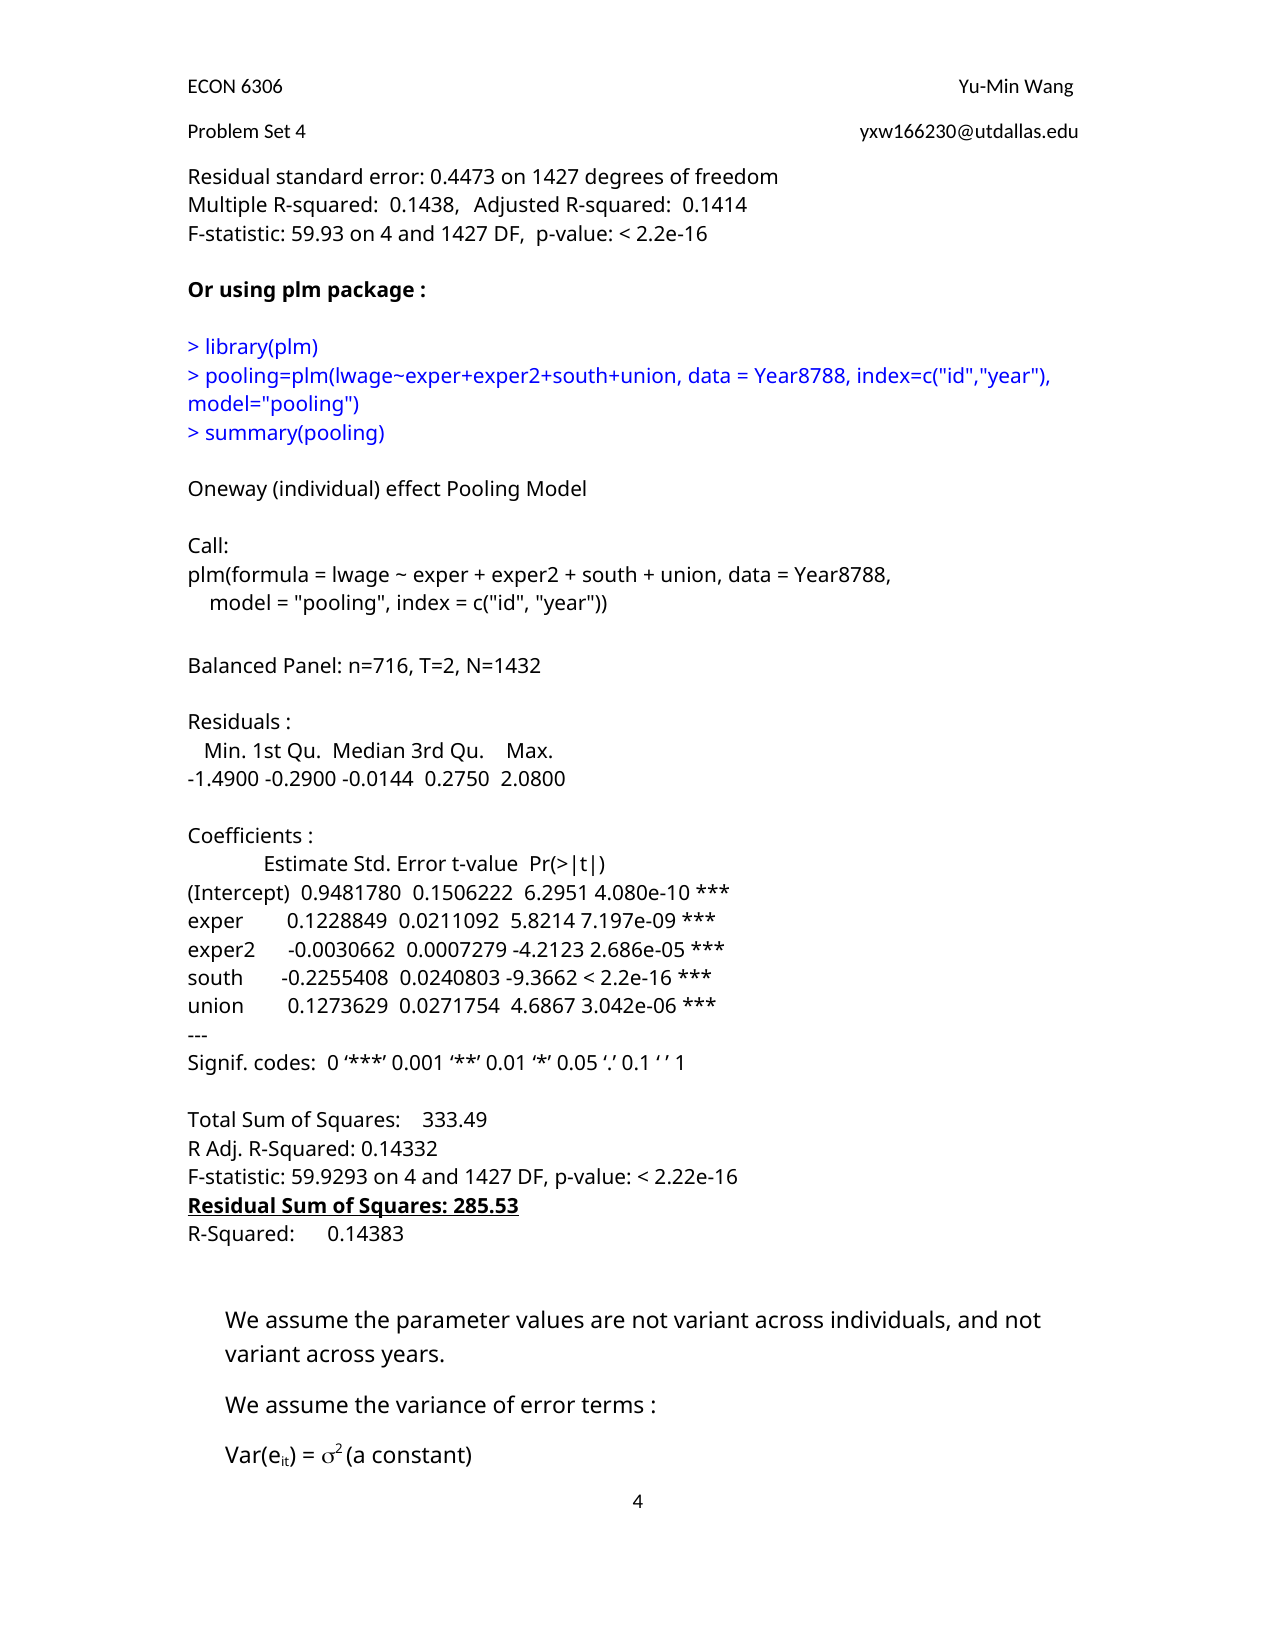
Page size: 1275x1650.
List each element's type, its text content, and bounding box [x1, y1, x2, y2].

text Min. 1st Qu. Median 3rd Qu. Max. [187, 736, 1087, 764]
text > summary(pooling) [187, 418, 1087, 446]
text Call: [187, 531, 1087, 560]
text Coefficients : [187, 821, 1087, 849]
text > library(plm) [187, 332, 1087, 361]
text Balanced Panel: n=716, T=2, N=1432 [187, 651, 1087, 679]
list We assume the parameter values are not variant across individuals, and not variant across years. [225, 1304, 1087, 1369]
text south -0.2255408 0.0240803 -9.3662 < 2.2e-16 *** [187, 963, 1087, 992]
text union 0.1273629 0.0271754 4.6867 3.042e-06 *** [187, 992, 1087, 1020]
text Signif. codes: 0 ‘***’ 0.001 ‘**’ 0.01 ‘*’ 0.05 ‘.’ 0.1 ‘ ’ 1 [187, 1048, 1087, 1077]
list Var(eit) = 2 (a constant) [225, 1439, 1087, 1470]
text R-Squared: 0.14383 [187, 1219, 1087, 1248]
text exper2 -0.0030662 0.0007279 -4.2123 2.686e-05 *** [187, 935, 1087, 963]
text Residuals : [187, 707, 1087, 736]
text > pooling=plm(lwage~exper+exper2+south+union, data = Year8788, index=c("id","year"), model="pooling") [187, 361, 1087, 418]
text exper 0.1228849 0.0211092 5.8214 7.197e-09 *** [187, 906, 1087, 935]
text F-statistic: 59.9293 on 4 and 1427 DF, p-value: < 2.22e-16 [187, 1162, 1087, 1191]
text Oneway (individual) effect Pooling Model [187, 474, 1087, 503]
text plm(formula = lwage ~ exper + exper2 + south + union, data = Year8788, [187, 560, 1087, 588]
text --- [187, 1020, 1087, 1048]
text Multiple R-squared: 0.1438, Adjusted R-squared: 0.1414 [187, 190, 1087, 219]
list We assume the variance of error terms : [225, 1389, 1087, 1420]
text model = "pooling", index = c("id", "year")) [187, 588, 1087, 617]
text Residual standard error: 0.4473 on 1427 degrees of freedom [187, 162, 1087, 190]
text R Adj. R-Squared: 0.14332 [187, 1134, 1087, 1162]
text Or using plm package : [187, 276, 1087, 304]
text (Intercept) 0.9481780 0.1506222 6.2951 4.080e-10 *** [187, 878, 1087, 906]
text Estimate Std. Error t-value Pr(>|t|) [187, 849, 1087, 878]
text Residual Sum of Squares: 285.53 [187, 1191, 1087, 1219]
text F-statistic: 59.93 on 4 and 1427 DF, p-value: < 2.2e-16 [187, 219, 1087, 247]
text -1.4900 -0.2900 -0.0144 0.2750 2.0800 [187, 764, 1087, 793]
text Total Sum of Squares: 333.49 [187, 1105, 1087, 1134]
